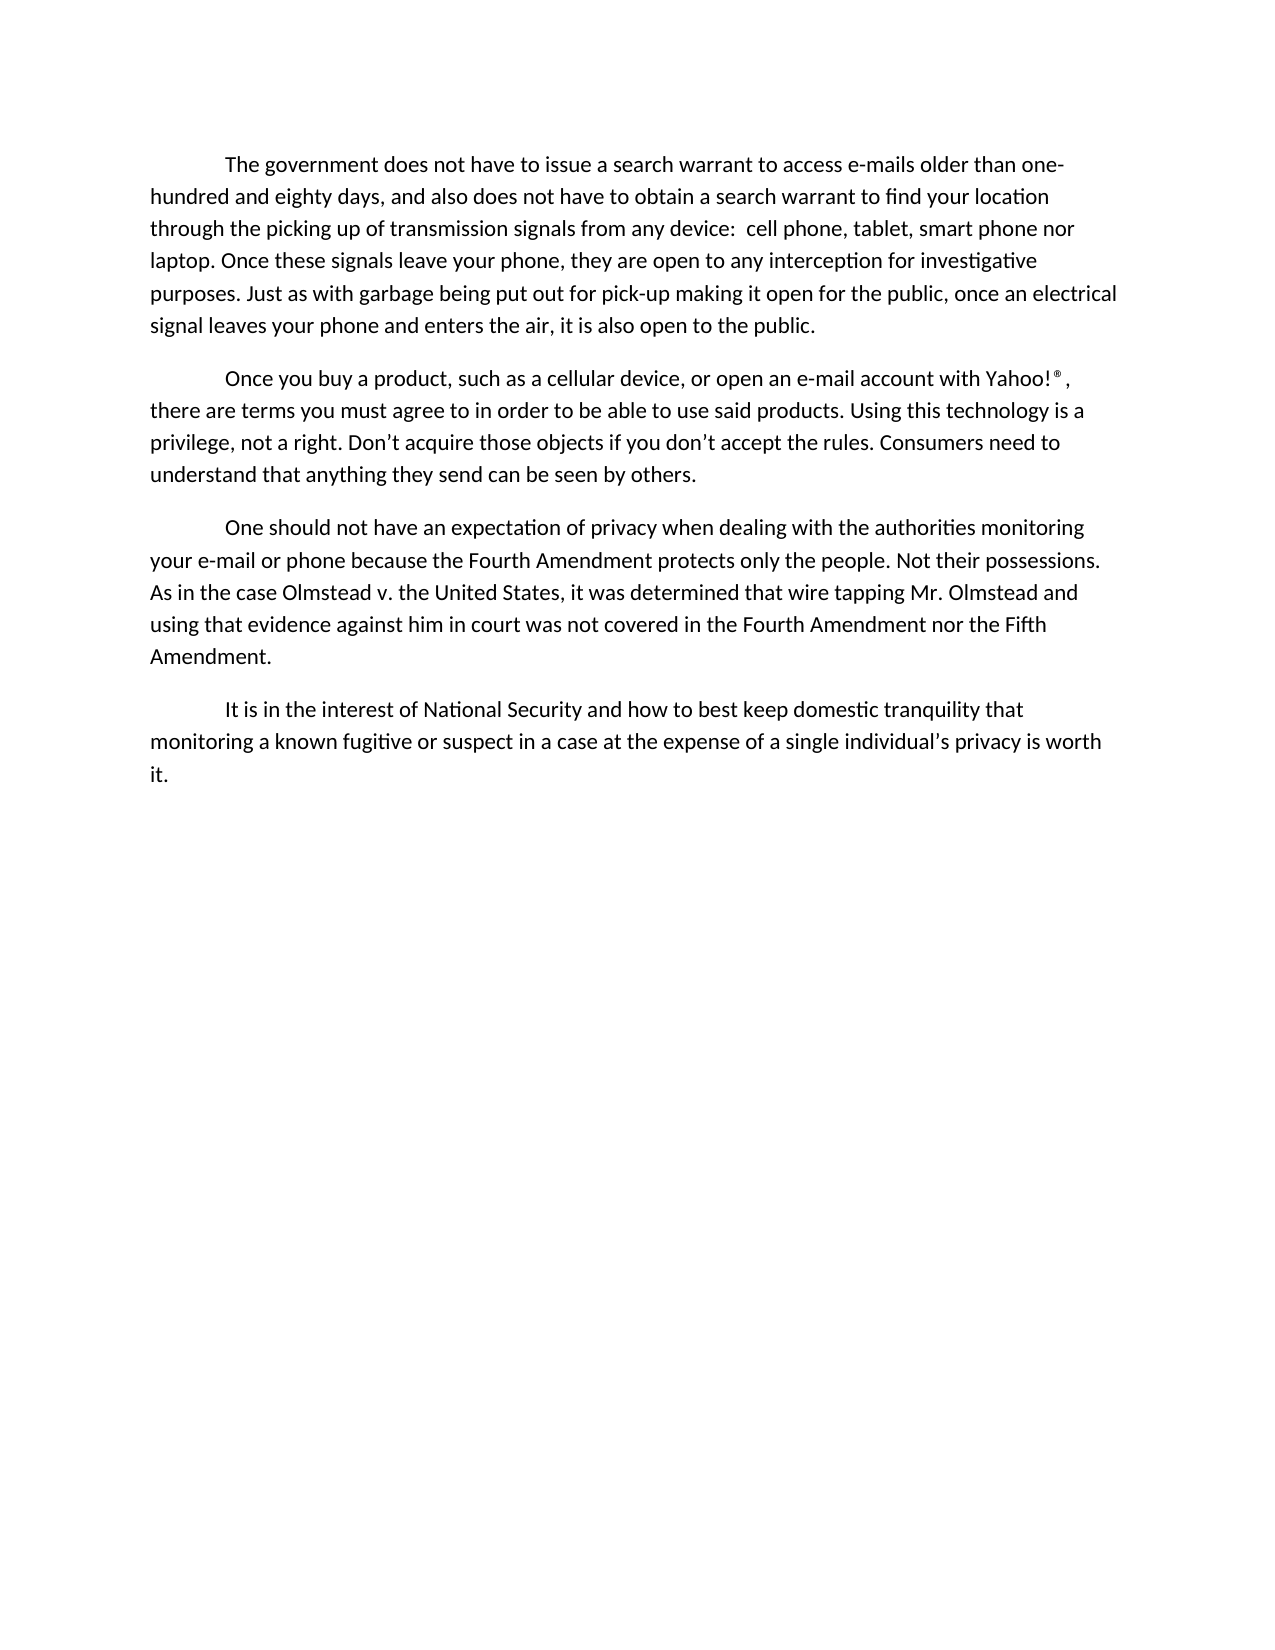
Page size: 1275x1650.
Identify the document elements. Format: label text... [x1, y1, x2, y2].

text One should not have an expectation of privacy when dealing with the authorities monitoring your e-mail or phone because the Fourth Amendment protects only the people. Not their possessions. As in the case Olmstead v. the United States, it was determined that wire tapping Mr. Olmstead and using that evidence against him in court was not covered in the Fourth Amendment nor the Fifth Amendment. [150, 513, 1125, 670]
text Once you buy a product, such as a cellular device, or open an e-mail account with Yahoo!®, there are terms you must agree to in order to be able to use said products. Using this technology is a privilege, not a right. Don’t acquire those objects if you don’t accept the rules. Consumers need to understand that anything they send can be seen by others. [150, 364, 1125, 488]
text The government does not have to issue a search warrant to access e-mails older than one-hundred and eighty days, and also does not have to obtain a search warrant to find your location through the picking up of transmission signals from any device: cell phone, tablet, smart phone nor laptop. Once these signals leave your phone, they are open to any interception for investigative purposes. Just as with garbage being put out for pick-up making it open for the public, once an electrical signal leaves your phone and enters the air, it is also open to the public. [150, 150, 1125, 339]
text It is in the interest of National Security and how to best keep domestic tranquility that monitoring a known fugitive or suspect in a case at the expense of a single individual’s privacy is worth it. [150, 695, 1125, 788]
